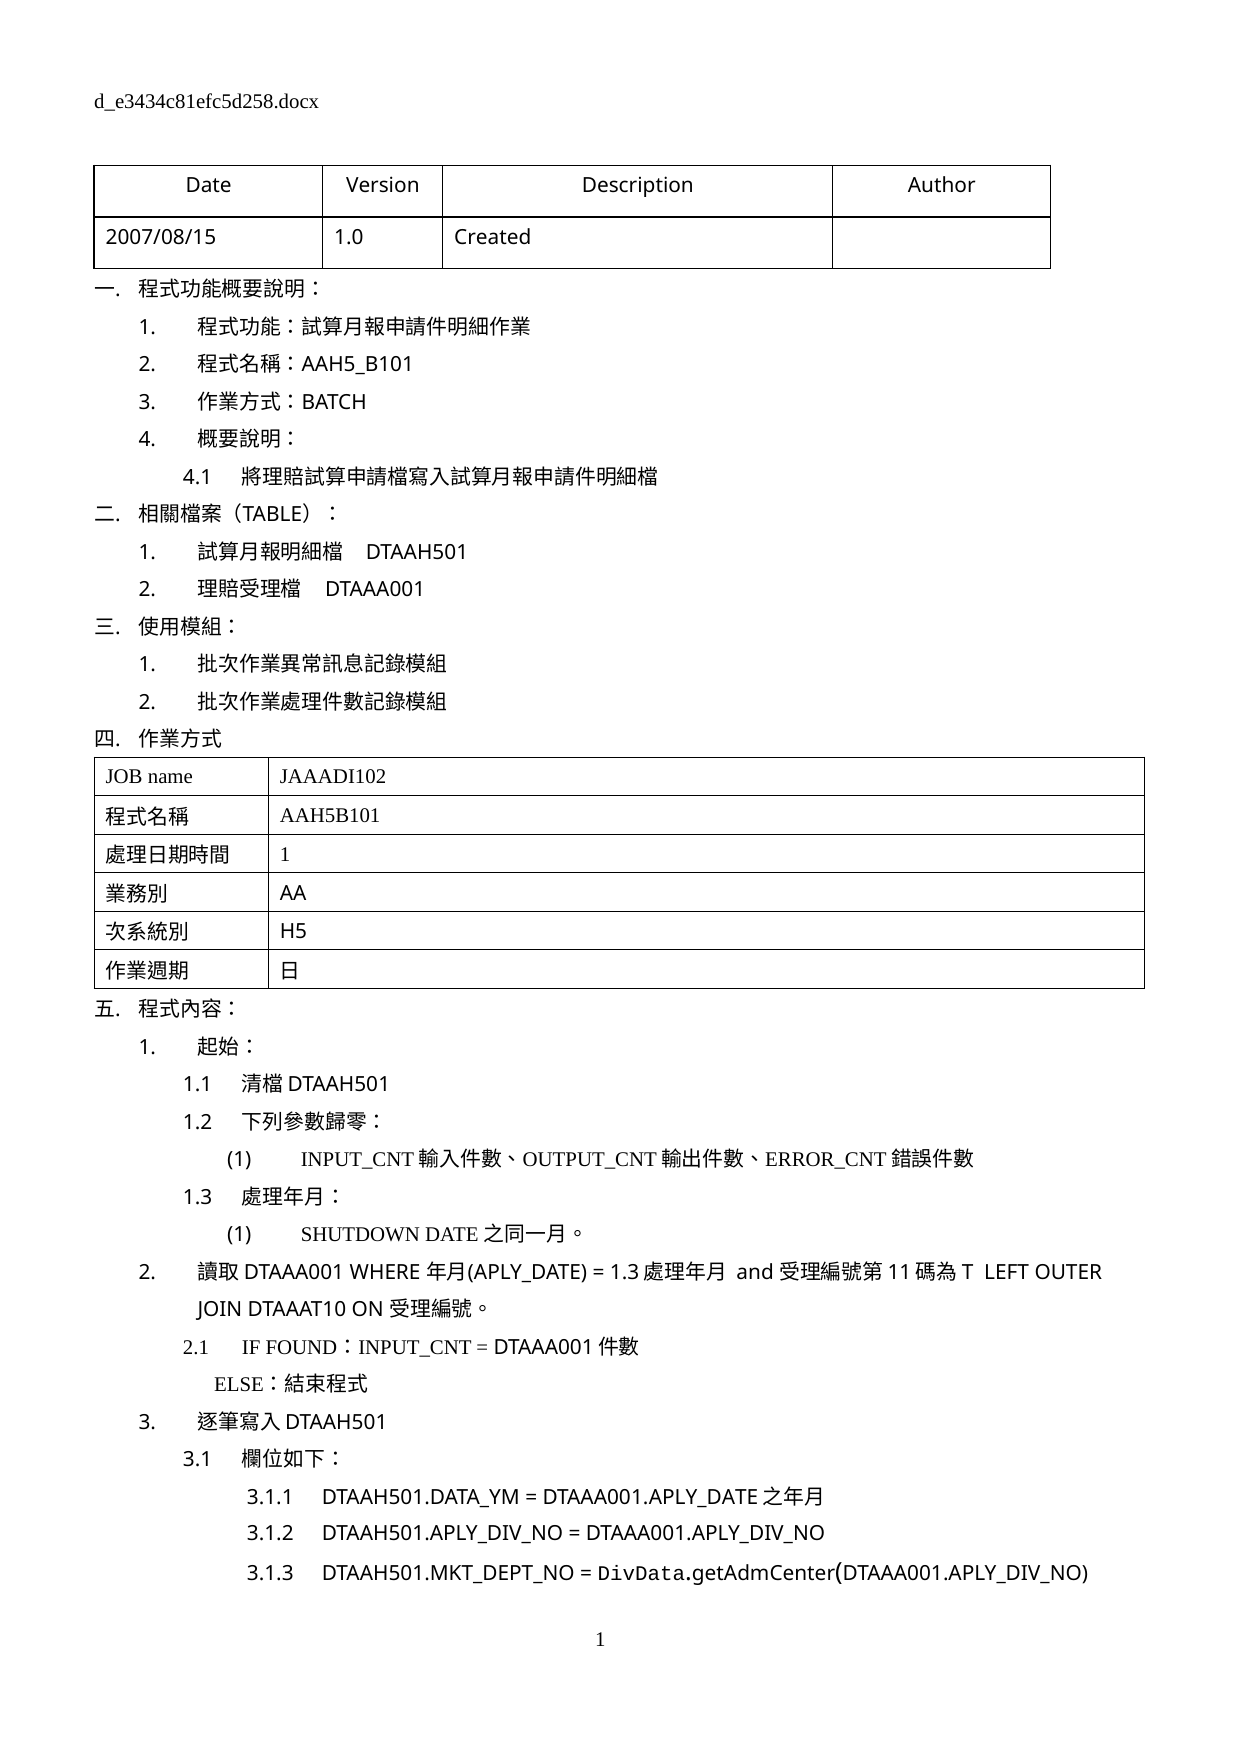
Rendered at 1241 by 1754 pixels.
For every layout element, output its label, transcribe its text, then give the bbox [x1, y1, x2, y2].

list 程式功能概要說明： [94, 269, 1144, 307]
list 欄位如下： [183, 1439, 1144, 1476]
list 將理賠試算申請檔寫入試算月報申請件明細檔 [183, 457, 1144, 494]
list 逐筆寫入DTAAH501 [138, 1401, 1144, 1439]
table_cell 次系統別 [95, 912, 268, 949]
list 清檔DTAAH501 [183, 1064, 1144, 1101]
table_cell [95, 218, 322, 268]
table_cell 程式名稱 [95, 796, 268, 834]
list 起始： [138, 1026, 1144, 1064]
list 使用模組： [94, 607, 1144, 644]
table_cell 處理日期時間 [95, 835, 268, 872]
table_cell Created [443, 218, 832, 268]
list 試算月報明細檔 DTAAH501 [138, 532, 1144, 569]
list DTAAH501.DATA_YM = DTAAA001.APLY_DATE之年月 [247, 1476, 1144, 1514]
table_cell 日 [269, 950, 1144, 988]
table_cell AAH5B101 [269, 796, 1144, 834]
list 讀取 DTAAA001 WHERE 年月(APLY_DATE) = 1.3處理年月 and 受理編號第為 T LEFT OUTER JOIN DTAAAT10 ON 受理編號。 [138, 1251, 1144, 1326]
table_cell [833, 218, 1050, 268]
table_cell 業務別 [95, 873, 268, 911]
table_cell 作業週期 [95, 950, 268, 988]
list SHUTDOWN DATE 之同一月。 [227, 1214, 1144, 1251]
table_header Version [323, 166, 442, 216]
list 處理年月： [183, 1176, 1144, 1214]
text ELSE：結束程式 [183, 1364, 1144, 1401]
list 下列參數歸零： [183, 1101, 1144, 1139]
list DTAAH501.APLY_DIV_NO = DTAAA001.APLY_DIV_NO [247, 1514, 1144, 1551]
table_cell 1 [269, 835, 1144, 872]
list 批次作業異常訊息記錄模組 [138, 644, 1144, 682]
list 理賠受理檔 DTAAA001 [138, 569, 1144, 607]
list 作業方式：BATCH [138, 382, 1144, 419]
table_header JOB name [95, 758, 268, 795]
list 程式內容： [94, 989, 1144, 1026]
table_cell AA [269, 873, 1144, 911]
list DTAAH501.MKT_DEPT_NO = DivData.getAdmCenter(DTAAA001.APLY_DIV_NO) [247, 1551, 1144, 1589]
table_header JAAADI102 [269, 758, 1144, 795]
list 概要說明： [138, 419, 1144, 457]
list 批次作業處理件數記錄模組 [138, 682, 1144, 719]
list 程式功能：試算月報申請件明細作業 [138, 307, 1144, 344]
list INPUT_CNT輸入件數、OUTPUT_CNT輸出件數、ERROR_CNT錯誤件數 [227, 1139, 1144, 1176]
list IF FOUND：INPUT_CNT = DTAAA001件數 [183, 1326, 1144, 1364]
list 作業方式 [94, 719, 1144, 757]
table_header Author [833, 166, 1050, 216]
table_cell 1.0 [323, 218, 442, 268]
list 相關檔案（TABLE）： [94, 494, 1144, 532]
table_header Date [95, 166, 322, 216]
list 程式名稱：AAH5_B101 [138, 344, 1144, 382]
table_cell H5 [269, 912, 1144, 949]
table_header Description [443, 166, 832, 216]
